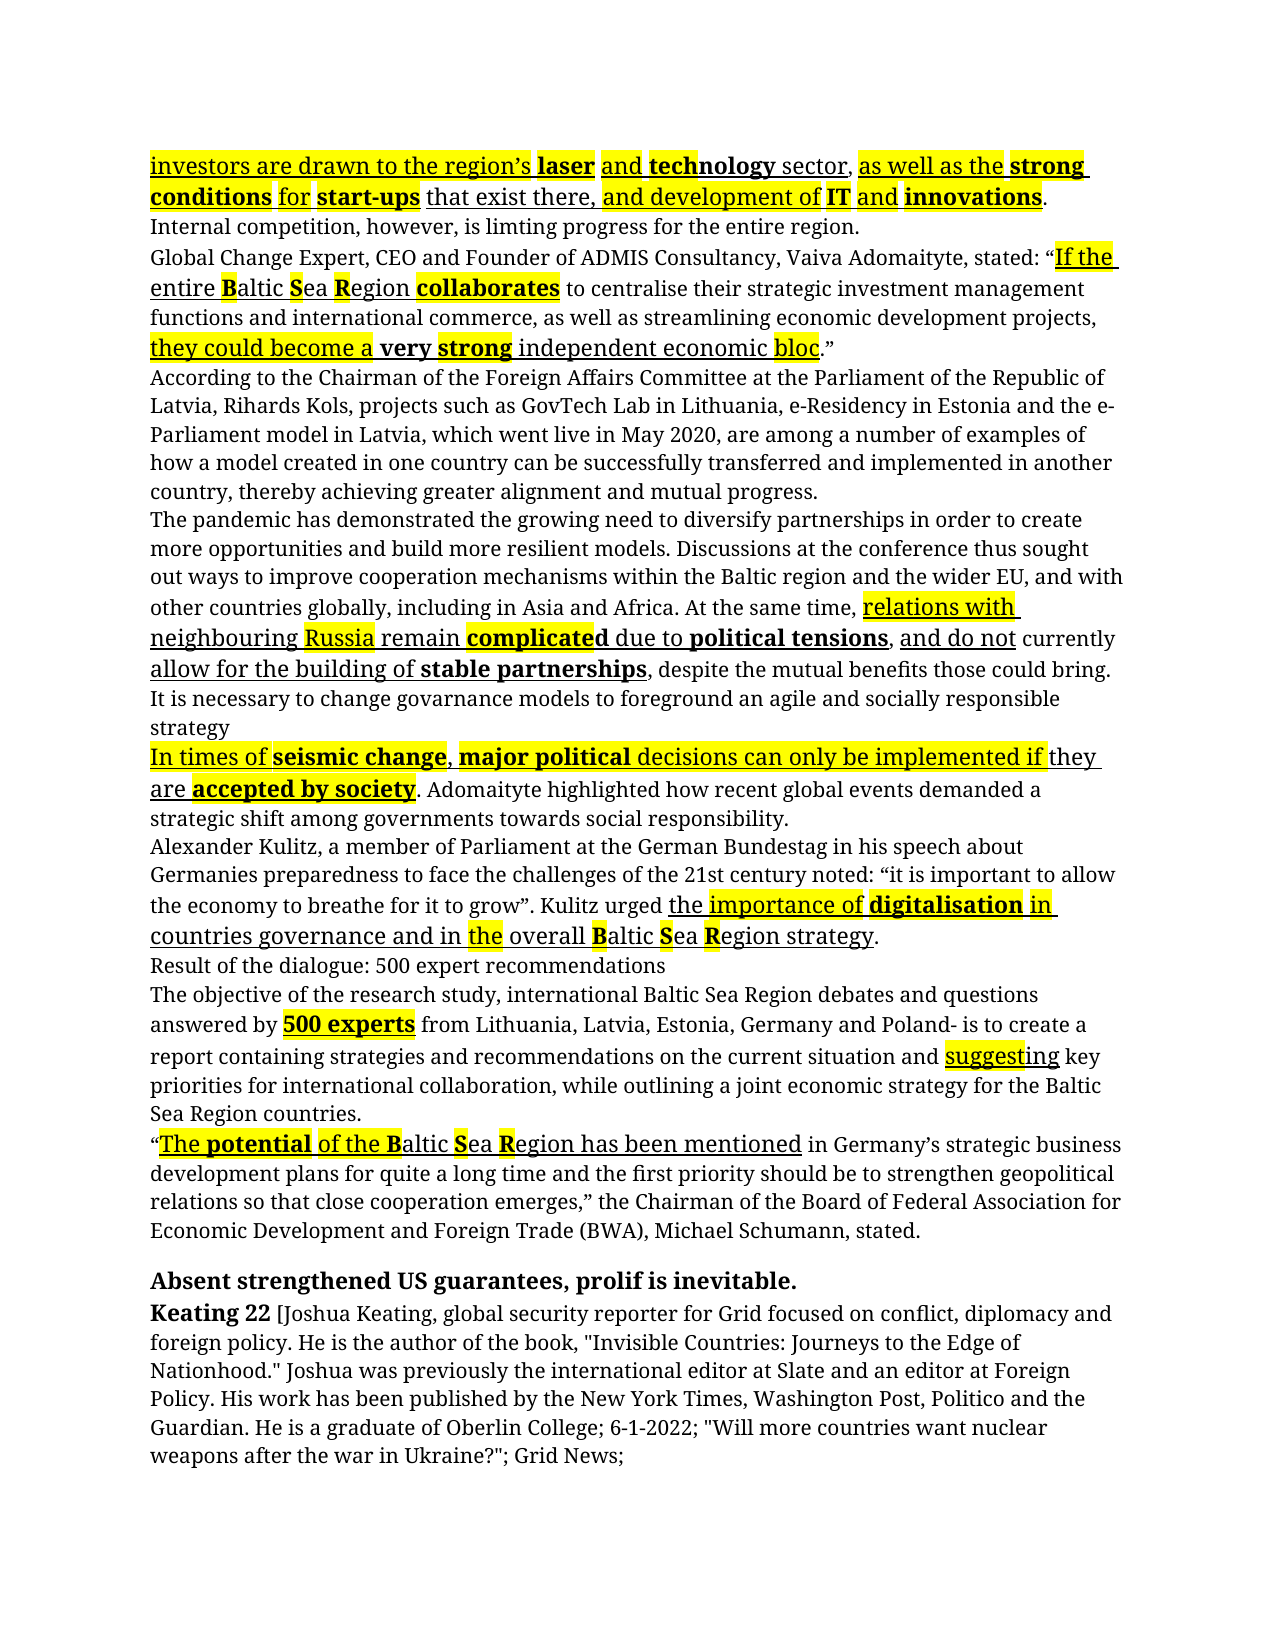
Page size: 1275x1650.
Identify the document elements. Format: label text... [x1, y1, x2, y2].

text The pandemic has demonstrated the growing need to diversify partnerships in order to create more opportunities and build more resilient models. Discussions at the conference thus sought out ways to improve cooperation mechanisms within the Baltic region and the wider EU, and with other countries globally, including in Asia and Africa. At the same time, relations with neighbouring Russia remain complicated due to political tensions, and do not currently allow for the building of stable partnerships, despite the mutual benefits those could bring. [150, 505, 1125, 684]
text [150, 1296, 1125, 1470]
text Result of the dialogue: 500 expert recommendations [150, 952, 1125, 980]
text The objective of the research study, international Baltic Sea Region debates and questions answered by 500 experts from Lithuania, Latvia, Estonia, Germany and Poland- is to create a report containing strategies and recommendations on the current situation and suggesting key priorities for international collaboration, while outlining a joint economic strategy for the Baltic Sea Region countries. [150, 980, 1125, 1128]
text It is necessary to change govarnance models to foreground an agile and socially responsible strategy [150, 684, 1125, 741]
text According to the Chairman of the Foreign Affairs Committee at the Parliament of the Republic of Latvia, Rihards Kols, projects such as GovTech Lab in Lithuania, e-Residency in Estonia and the e-Parliament model in Latvia, which went live in May 2020, are among a number of examples of how a model created in one country can be successfully transferred and implemented in another country, thereby achieving greater alignment and mutual progress. [150, 363, 1125, 505]
text Absent strengthened US guarantees, prolif is inevitable. [150, 1265, 1125, 1296]
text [150, 150, 1125, 241]
text “The potential of the Baltic Sea Region has been mentioned in Germany’s strategic business development plans for quite a long time and the first priority should be to strengthen geopolitical relations so that close cooperation emerges,” the Chairman of the Board of Federal Association for Economic Development and Foreign Trade (BWA), Michael Schumann, stated. [150, 1128, 1125, 1244]
text Alexander Kulitz, a member of Parliament at the German Bundestag in his speech about Germanies preparedness to face the challenges of the 21st century noted: “it is important to allow the economy to breathe for it to grow”. Kulitz urged the importance of digitalisation in countries governance and in the overall Baltic Sea Region strategy. [150, 832, 1125, 952]
text Global Change Expert, CEO and Founder of ADMIS Consultancy, Vaiva Adomaityte, stated: “If the entire Baltic Sea Region collaborates to centralise their strategic investment management functions and international commerce, as well as streamlining economic development projects, they could become a very strong independent economic bloc.” [150, 241, 1125, 363]
text In times of seismic change, major political decisions can only be implemented if they are accepted by society. Adomaityte highlighted how recent global events demanded a strategic shift among governments towards social responsibility. [150, 741, 1125, 832]
